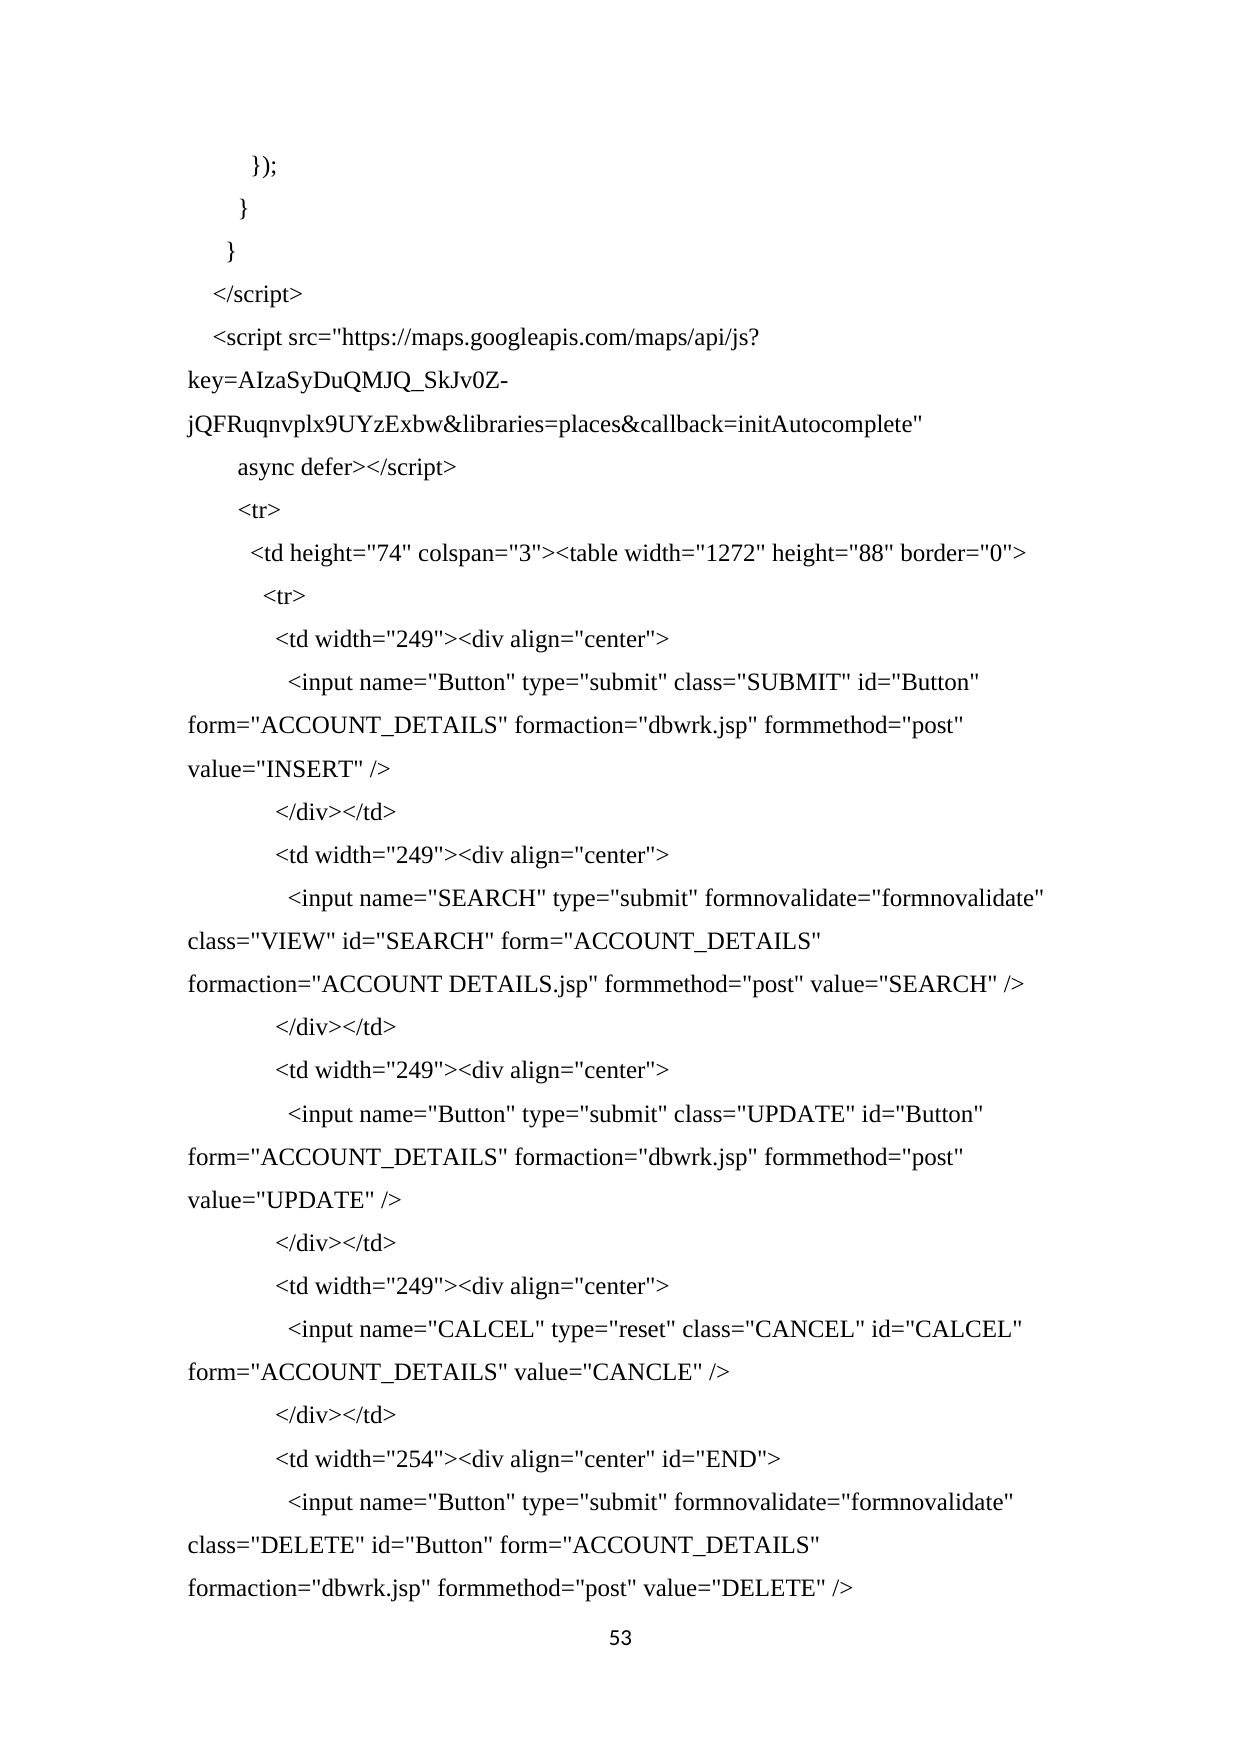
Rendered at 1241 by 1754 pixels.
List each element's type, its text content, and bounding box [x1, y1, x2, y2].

text <input name="Button" type="submit" formnovalidate="formnovalidate" class="DELETE" id="Button" form="ACCOUNT_DETAILS" formaction="dbwrk.jsp" formmethod="post" value="DELETE" /> [187, 1487, 1053, 1602]
text </div></td> [187, 1012, 1053, 1041]
text <td height="74" colspan="3"><table width="1272" height="88" border="0"> [187, 538, 1053, 567]
text }); [187, 150, 1053, 179]
text <script src="https://maps.googleapis.com/maps/api/js?key=AIzaSyDuQMJQ_SkJv0Z-jQFRuqnvplx9UYzExbw&libraries=places&callback=initAutocomplete" [187, 322, 1053, 437]
text <td width="249"><div align="center"> [187, 624, 1053, 653]
text <input name="Button" type="submit" class="UPDATE" id="Button" form="ACCOUNT_DETAILS" formaction="dbwrk.jsp" formmethod="post" value="UPDATE" /> [187, 1099, 1053, 1214]
text } [187, 193, 1053, 222]
text <input name="SEARCH" type="submit" formnovalidate="formnovalidate" class="VIEW" id="SEARCH" form="ACCOUNT_DETAILS" formaction="ACCOUNT DETAILS.jsp" formmethod="post" value="SEARCH" /> [187, 883, 1053, 998]
text } [187, 236, 1053, 265]
text <td width="249"><div align="center"> [187, 840, 1053, 869]
text </script> [187, 279, 1053, 308]
text <tr> [187, 581, 1053, 610]
text </div></td> [187, 1228, 1053, 1257]
text <tr> [187, 495, 1053, 524]
text <td width="249"><div align="center"> [187, 1271, 1053, 1300]
text <td width="249"><div align="center"> [187, 1056, 1053, 1084]
text <td width="254"><div align="center" id="END"> [187, 1444, 1053, 1472]
text </div></td> [187, 797, 1053, 826]
text </div></td> [187, 1401, 1053, 1429]
text <input name="Button" type="submit" class="SUBMIT" id="Button" form="ACCOUNT_DETAILS" formaction="dbwrk.jsp" formmethod="post" value="INSERT" /> [187, 667, 1053, 782]
text async defer></script> [187, 452, 1053, 481]
text <input name="CALCEL" type="reset" class="CANCEL" id="CALCEL" form="ACCOUNT_DETAILS" value="CANCLE" /> [187, 1314, 1053, 1386]
